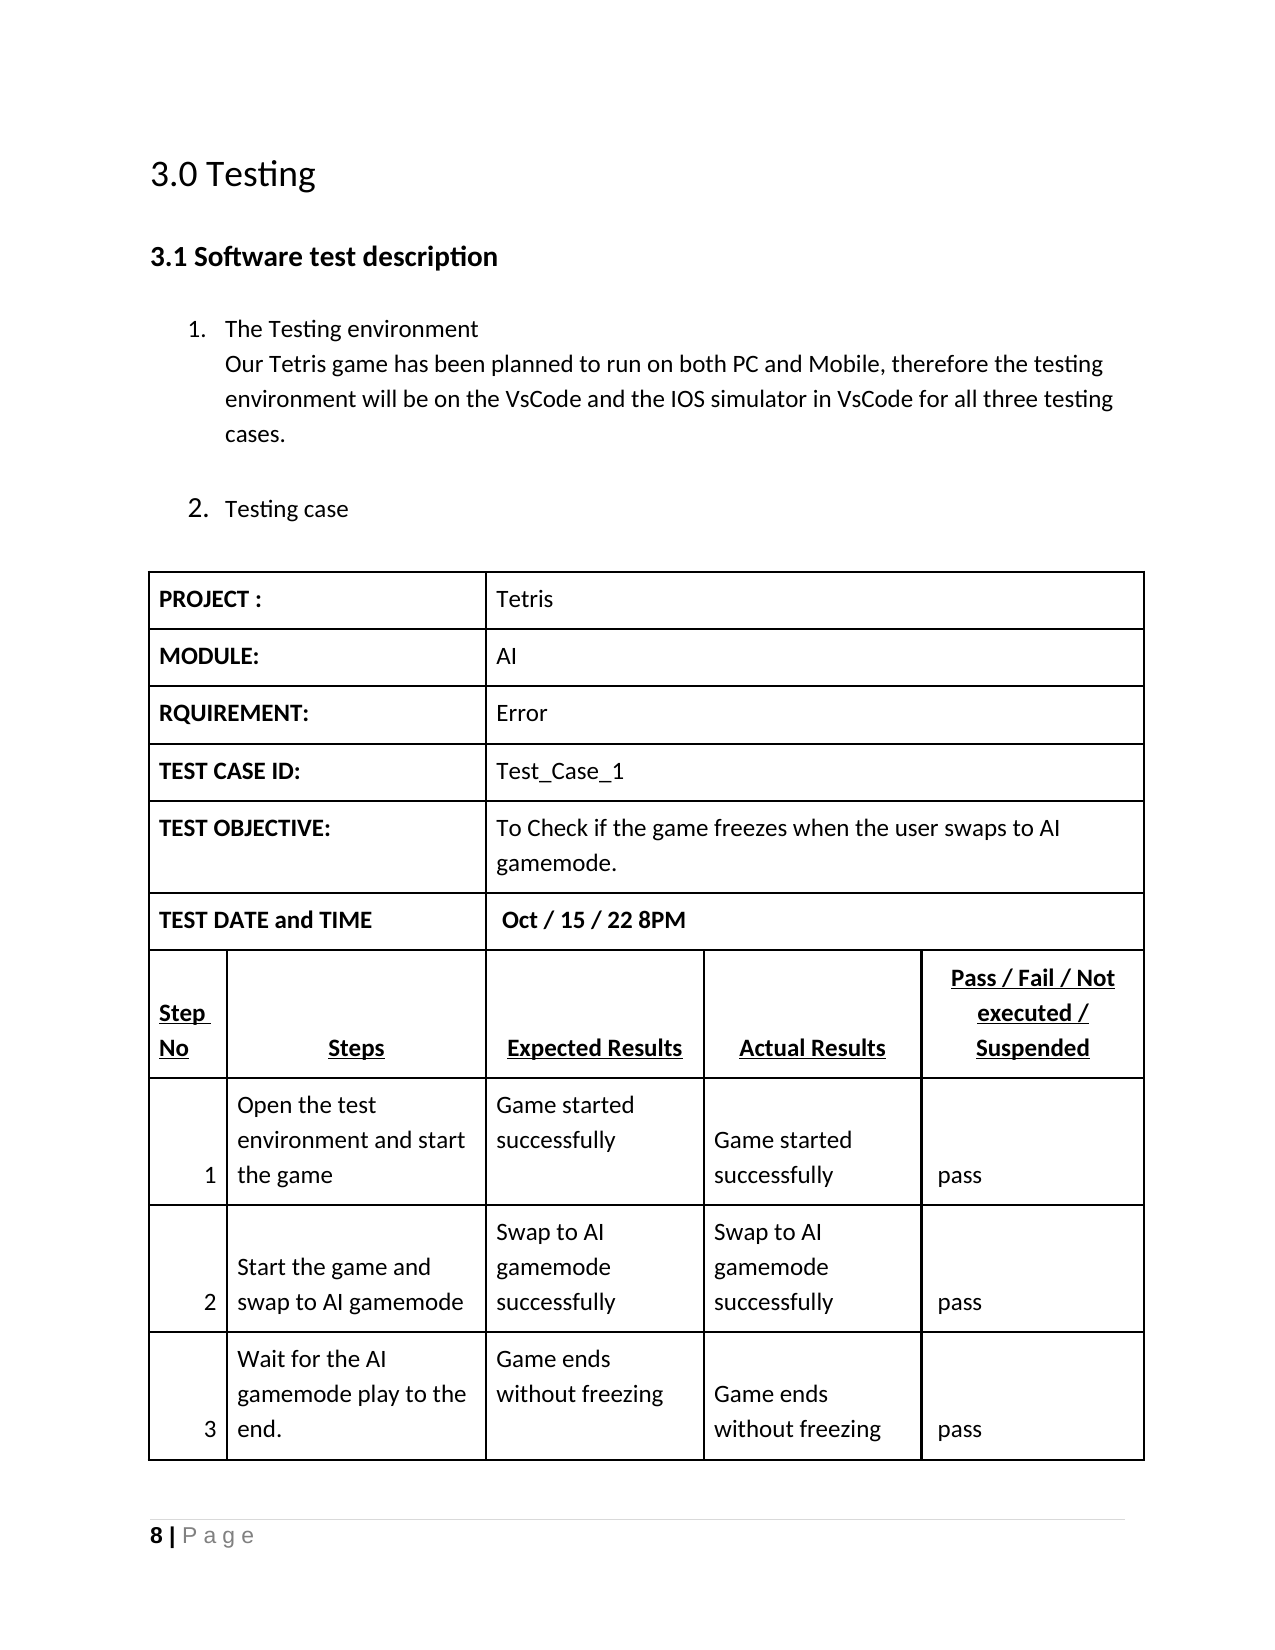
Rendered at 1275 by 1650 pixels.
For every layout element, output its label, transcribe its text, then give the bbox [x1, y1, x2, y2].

table_header PROJECT : [150, 573, 485, 628]
subtitle 3.1 Software test description [150, 238, 1125, 273]
table_cell MODULE: [150, 630, 485, 685]
table_cell 2 [150, 1206, 226, 1331]
table_cell pass [923, 1333, 1143, 1458]
table_cell 1 [150, 1079, 226, 1204]
list The Testing environment [187, 314, 1125, 344]
table_cell Open the test environment and start the game [228, 1079, 485, 1204]
table_cell Game started successfully [487, 1079, 703, 1204]
table_cell RQUIREMENT: [150, 687, 485, 742]
table_cell pass [923, 1079, 1143, 1204]
table_cell AI [487, 630, 1143, 685]
table_cell To Check if the game freezes when the user swaps to AI gamemode. [487, 802, 1143, 892]
table_cell Step No [150, 951, 226, 1077]
table_header Tetris [487, 573, 1143, 628]
table_cell Wait for the AI gamemode play to the end. [228, 1333, 485, 1458]
table_cell Game ends without freezing [487, 1333, 703, 1458]
table_cell TEST OBJECTIVE: [150, 802, 485, 892]
table_cell Swap to AI gamemode successfully [705, 1206, 920, 1331]
table_cell Expected Results [487, 951, 703, 1077]
table_cell 3 [150, 1333, 226, 1458]
text Our Tetris game has been planned to run on both PC and Mobile, therefore the testing environment will be on the VsCode and the IOS simulator in VsCode for all three testing cases. [225, 349, 1125, 449]
table_cell Error [487, 687, 1143, 742]
table_cell Oct / 15 / 22 8PM [487, 894, 1143, 949]
table_cell Game ends without freezing [705, 1333, 920, 1458]
table_cell Swap to AI gamemode successfully [487, 1206, 703, 1331]
subtitle 3.0 Testing [150, 150, 1125, 196]
table_cell Actual Results [705, 951, 920, 1077]
table_cell Pass / Fail / Not executed / Suspended [923, 951, 1143, 1077]
table_cell Start the game and swap to AI gamemode [228, 1206, 485, 1331]
table_cell Test_Case_1 [487, 745, 1143, 800]
table_cell Steps [228, 951, 485, 1077]
table_cell TEST CASE ID: [150, 745, 485, 800]
table_cell pass [923, 1206, 1143, 1331]
table_cell TEST DATE and TIME [150, 894, 485, 949]
table_cell Game started successfully [705, 1079, 920, 1204]
list Testing case [187, 489, 1125, 524]
